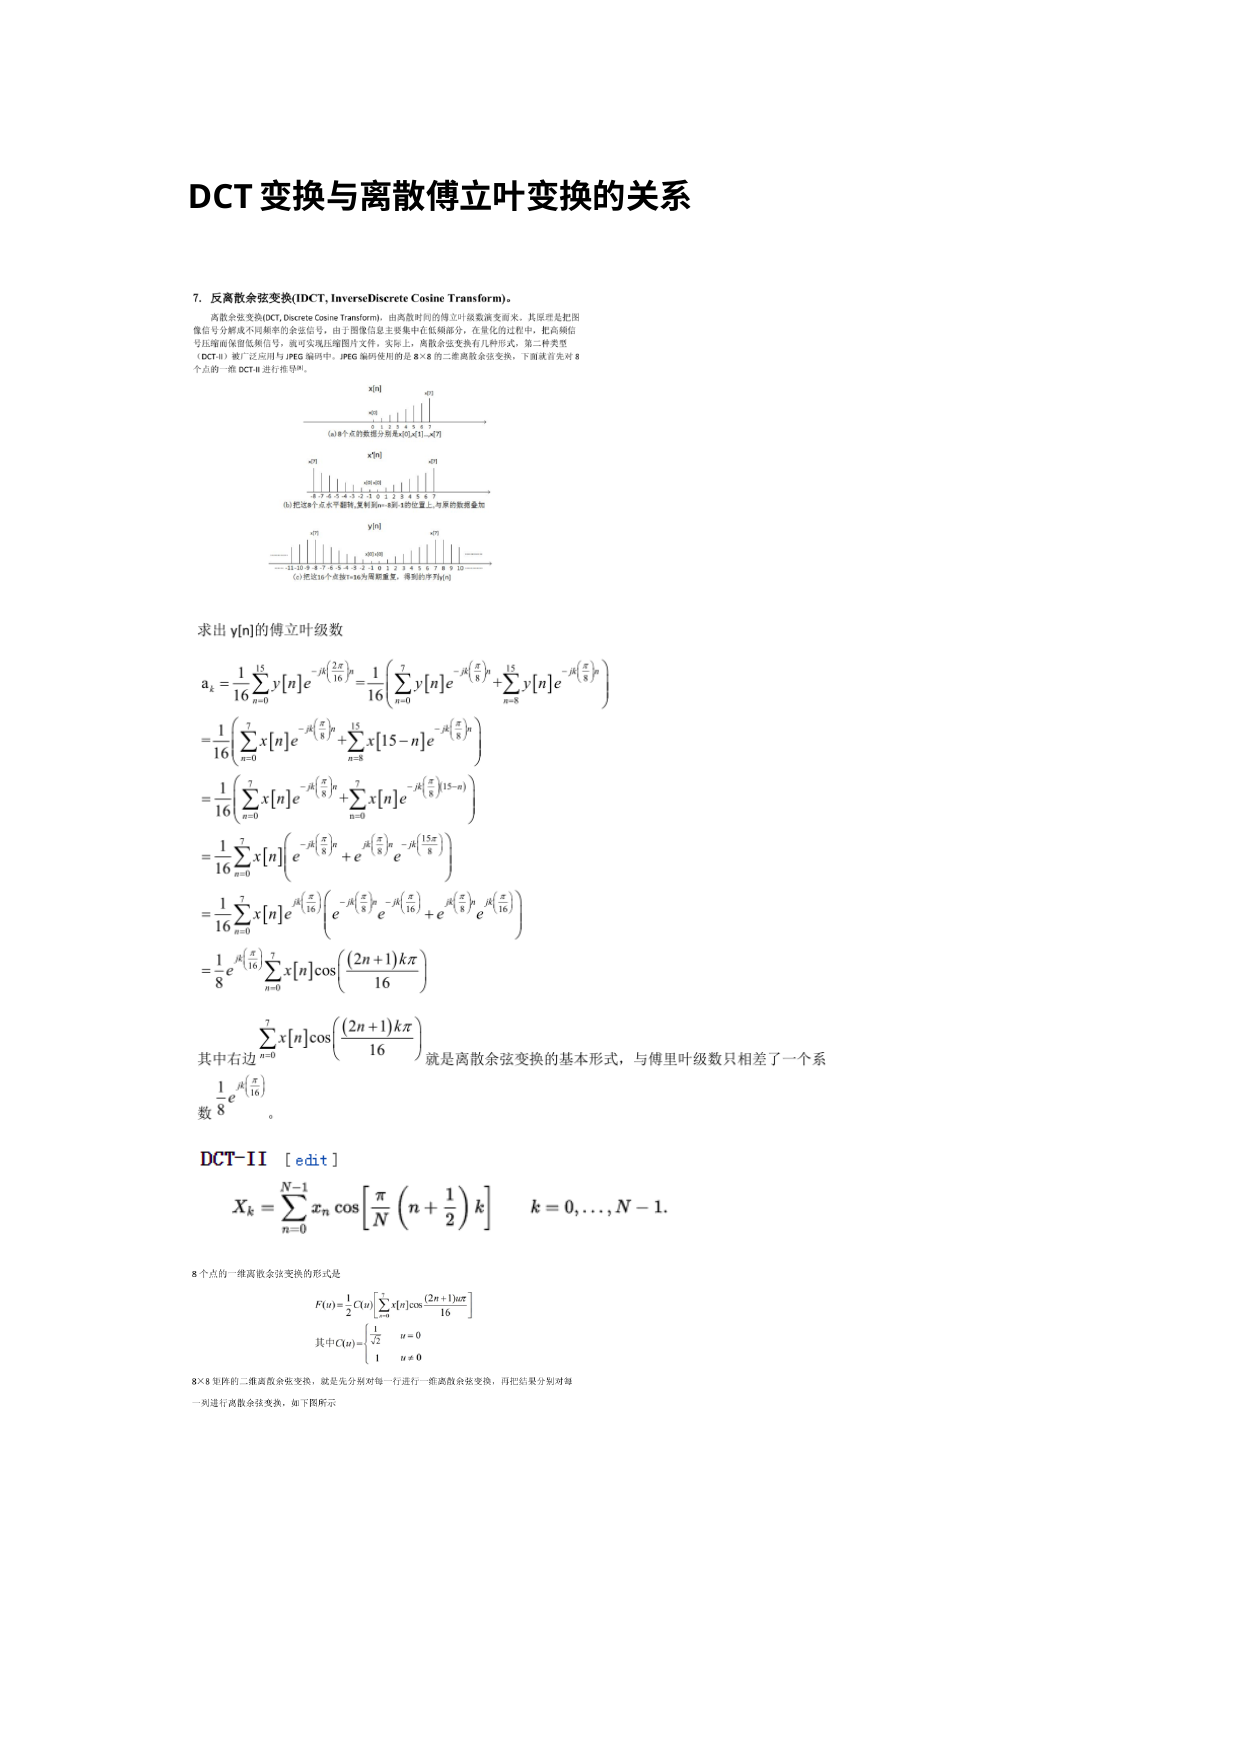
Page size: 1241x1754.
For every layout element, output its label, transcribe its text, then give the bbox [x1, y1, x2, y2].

picture [187, 614, 846, 1123]
picture [187, 289, 600, 588]
picture [187, 1134, 775, 1253]
picture [187, 1264, 577, 1431]
subtitle DCT变换与离散傅立叶变换的关系 [187, 162, 1053, 227]
